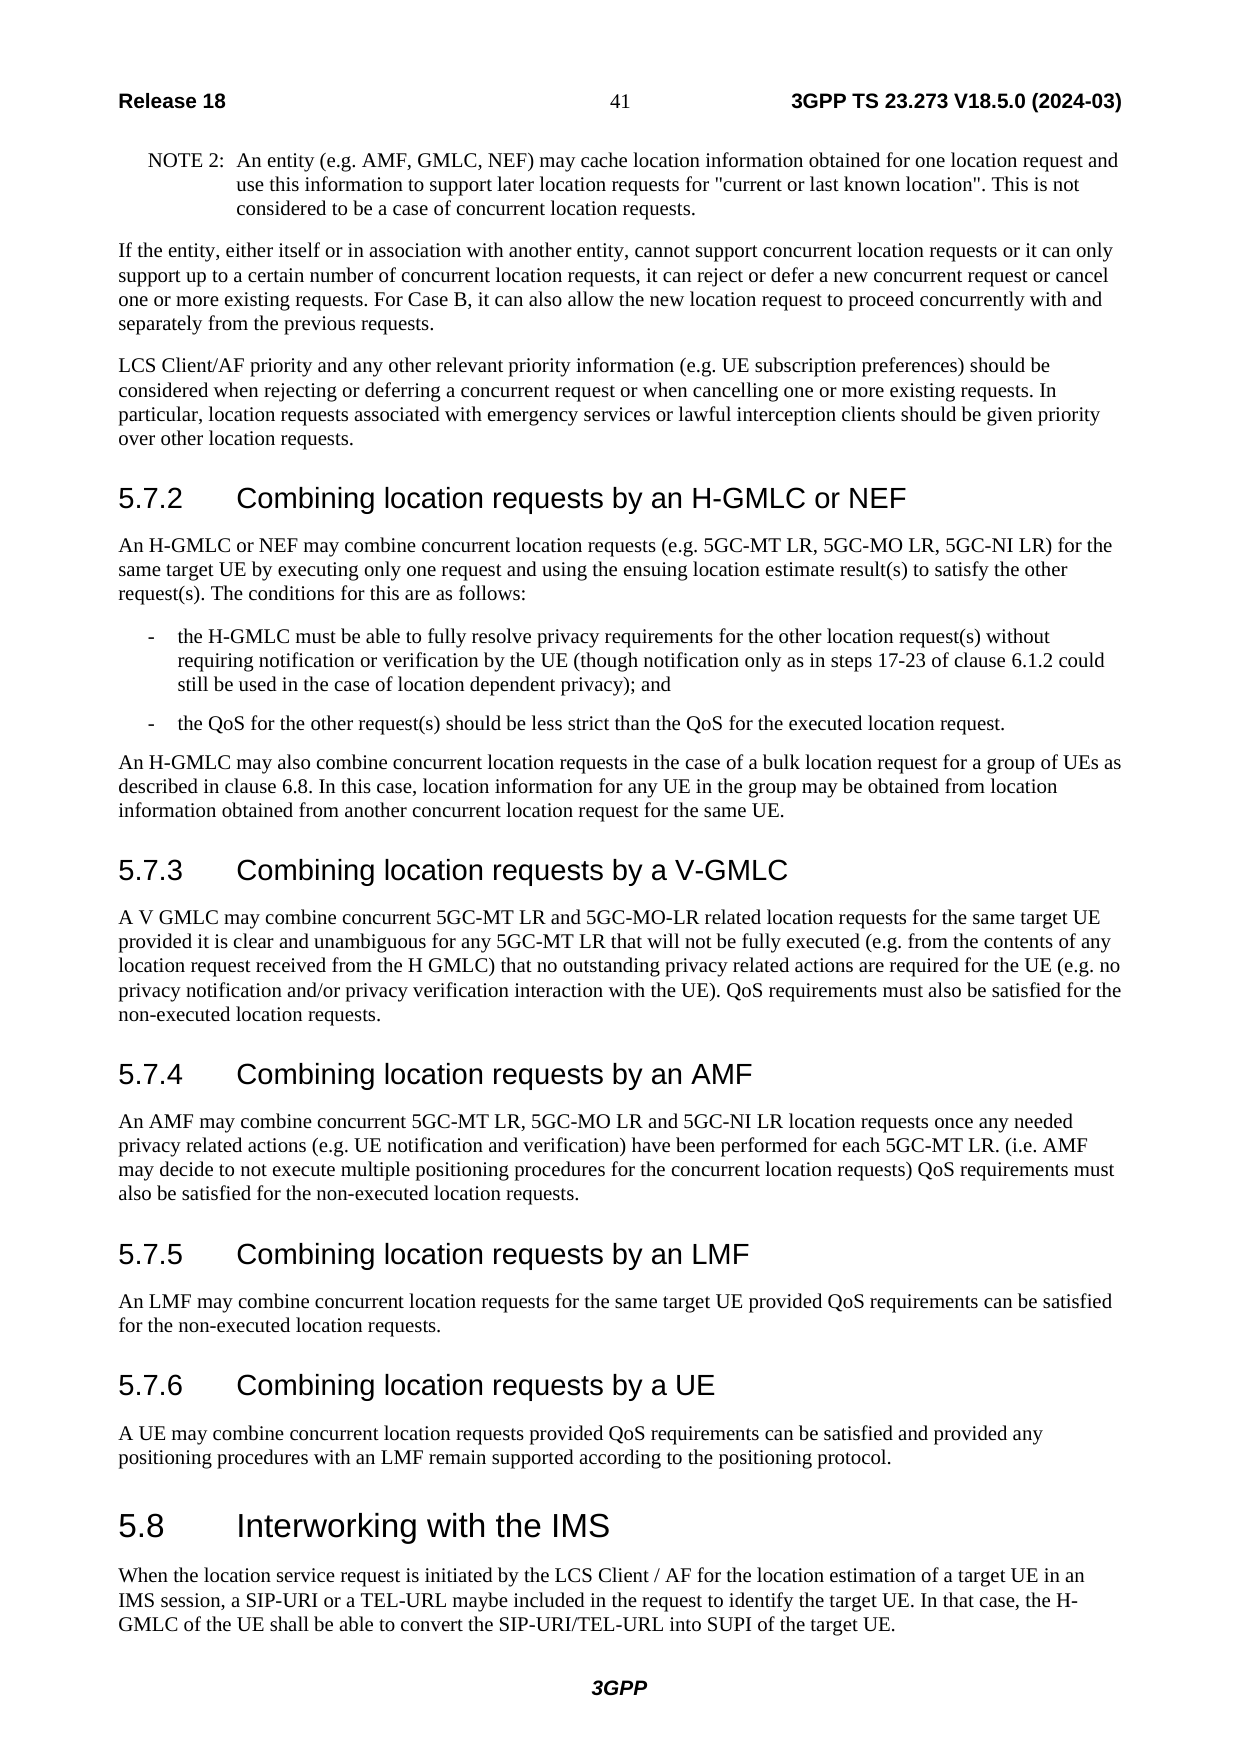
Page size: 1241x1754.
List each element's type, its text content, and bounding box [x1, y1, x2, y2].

text A UE may combine concurrent location requests provided QoS requirements can be satisfied and provided any positioning procedures with an LMF remain supported according to the positioning protocol. [118, 1421, 1122, 1469]
text An AMF may combine concurrent 5GC-MT LR, 5GC-MO LR and 5GC-NI LR location requests once any needed privacy related actions (e.g. UE notification and verification) have been performed for each 5GC-MT LR. (i.e. AMF may decide to not execute multiple positioning procedures for the concurrent location requests) QoS requirements must also be satisfied for the non-executed location requests. [118, 1109, 1122, 1205]
text NOTE 2: An entity (e.g. AMF, GMLC, NEF) may cache location information obtained for one location request and use this information to support later location requests for "current or last known location". This is not considered to be a case of concurrent location requests. [148, 147, 1122, 220]
subtitle 5.8 Interworking with the IMS [118, 1506, 1122, 1545]
subtitle 5.7.3 Combining location requests by a V-GMLC [118, 853, 1122, 887]
text If the entity, either itself or in association with another entity, cannot support concurrent location requests or it can only support up to a certain number of concurrent location requests, it can reject or defer a new concurrent request or cancel one or more existing requests. For Case B, it can also allow the new location request to proceed concurrently with and separately from the previous requests. [118, 238, 1122, 335]
text A V GMLC may combine concurrent 5GC-MT LR and 5GC-MO-LR related location requests for the same target UE provided it is clear and unambiguous for any 5GC-MT LR that will not be fully executed (e.g. from the contents of any location request received from the H GMLC) that no outstanding privacy related actions are required for the UE (e.g. no privacy notification and/or privacy verification interaction with the UE). QoS requirements must also be satisfied for the non-executed location requests. [118, 905, 1122, 1026]
subtitle 5.7.5 Combining location requests by an LMF [118, 1237, 1122, 1270]
subtitle 5.7.2 Combining location requests by an H-GMLC or NEF [118, 481, 1122, 514]
subtitle 5.7.6 Combining location requests by a UE [118, 1368, 1122, 1402]
text - the H-GMLC must be able to fully resolve privacy requirements for the other location request(s) without requiring notification or verification by the UE (though notification only as in steps 17-23 of clause 6.1.2 could still be used in the case of location dependent privacy); and [148, 624, 1122, 696]
text An H-GMLC or NEF may combine concurrent location requests (e.g. 5GC-MT LR, 5GC-MO LR, 5GC-NI LR) for the same target UE by executing only one request and using the ensuing location estimate result(s) to satisfy the other request(s). The conditions for this are as follows: [118, 533, 1122, 605]
text - the QoS for the other request(s) should be less strict than the QoS for the executed location request. [148, 711, 1122, 735]
text An H-GMLC may also combine concurrent location requests in the case of a bulk location request for a group of UEs as described in clause 6.8. In this case, location information for any UE in the group may be obtained from location information obtained from another concurrent location request for the same UE. [118, 749, 1122, 822]
text LCS Client/AF priority and any other relevant priority information (e.g. UE subscription preferences) should be considered when rejecting or deferring a concurrent request or when cancelling one or more existing requests. In particular, location requests associated with emergency services or lawful interception clients should be given priority over other location requests. [118, 353, 1122, 450]
text An LMF may combine concurrent location requests for the same target UE provided QoS requirements can be satisfied for the non-executed location requests. [118, 1289, 1122, 1337]
subtitle 5.7.4 Combining location requests by an AMF [118, 1057, 1122, 1090]
text When the location service request is initiated by the LCS Client / AF for the location estimation of a target UE in an IMS session, a SIP-URI or a TEL-URL maybe included in the request to identify the target UE. In that case, the H-GMLC of the UE shall be able to convert the SIP-URI/TEL-URL into SUPI of the target UE. [118, 1563, 1122, 1636]
